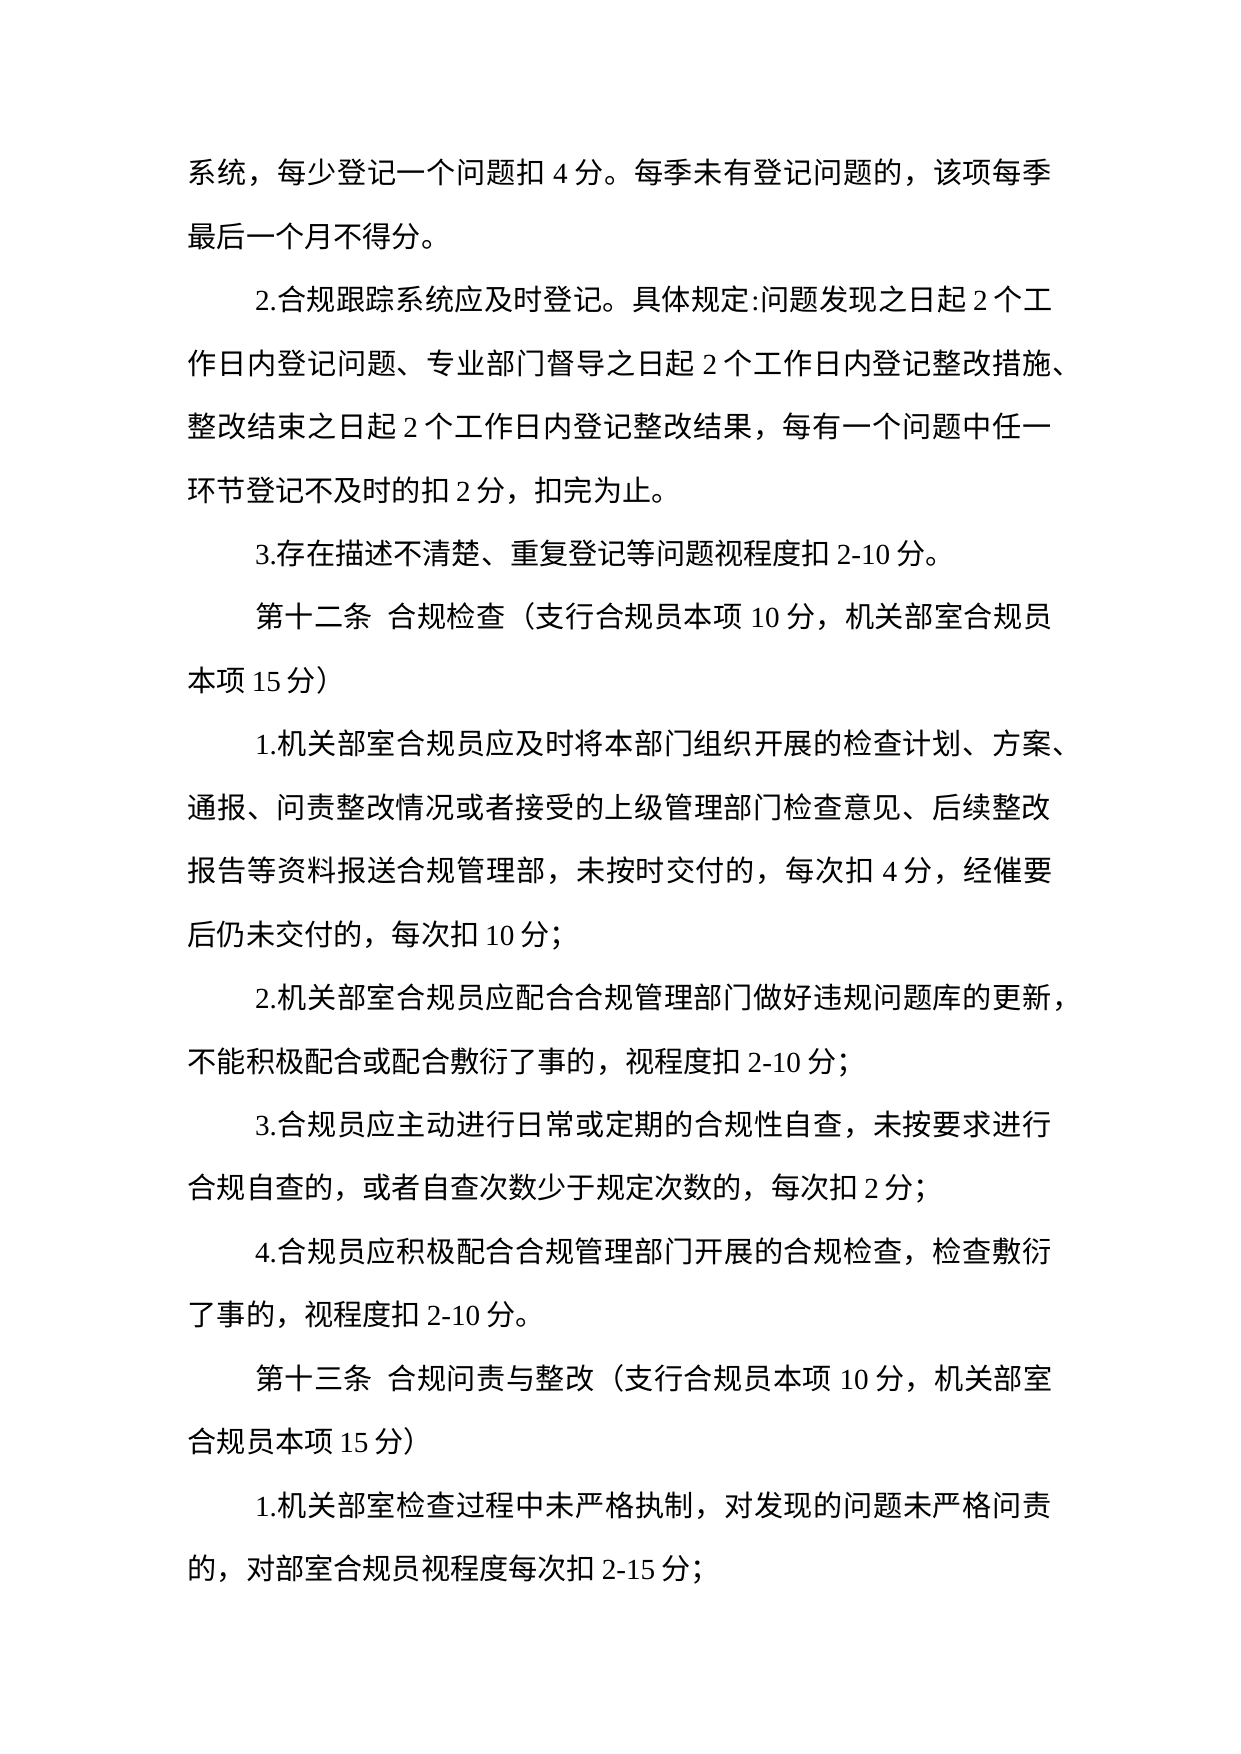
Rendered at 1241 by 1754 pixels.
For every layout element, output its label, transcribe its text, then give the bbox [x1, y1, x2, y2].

text 1.机关部室合规员应及时将本部门组织开展的检查计划、方案、通报、问责整改情况或者接受的上级管理部门检查意见、后续整改报告等资料报送合规管理部，未按时交付的，每次扣4分，经催要后仍未交付的，每次扣10分； [187, 721, 1053, 953]
text 1.机关部室检查过程中未严格执制，对发现的问题未严格问责的，对部室合规员视程度每次扣2-15分； [187, 1482, 1053, 1588]
text 第十二条 合规检查（支行合规员本项10分，机关部室合规员本项15分） [187, 594, 1053, 700]
text 2.机关部室合规员应配合合规管理部门做好违规问题库的更新，不能积极配合或配合敷衍了事的，视程度扣2-10分； [187, 975, 1053, 1080]
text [187, 150, 1053, 256]
text 3.合规员应主动进行日常或定期的合规性自查，未按要求进行合规自查的，或者自查次数少于规定次数的，每次扣2分； [187, 1102, 1053, 1207]
text 第十三条 合规问责与整改（支行合规员本项10分，机关部室合规员本项15分） [187, 1355, 1053, 1461]
text 2.合规跟踪系统应及时登记。具体规定:问题发现之日起2个工作日内登记问题、专业部门督导之日起2个工作日内登记整改措施、整改结束之日起2个工作日内登记整改结果，每有一个问题中任一环节登记不及时的扣2分，扣完为止。 [187, 277, 1053, 509]
text 4.合规员应积极配合合规管理部门开展的合规检查，检查敷衍了事的，视程度扣2-10分。 [187, 1228, 1053, 1334]
text 3.存在描述不清楚、重复登记等问题视程度扣2-10分。 [187, 531, 1053, 573]
